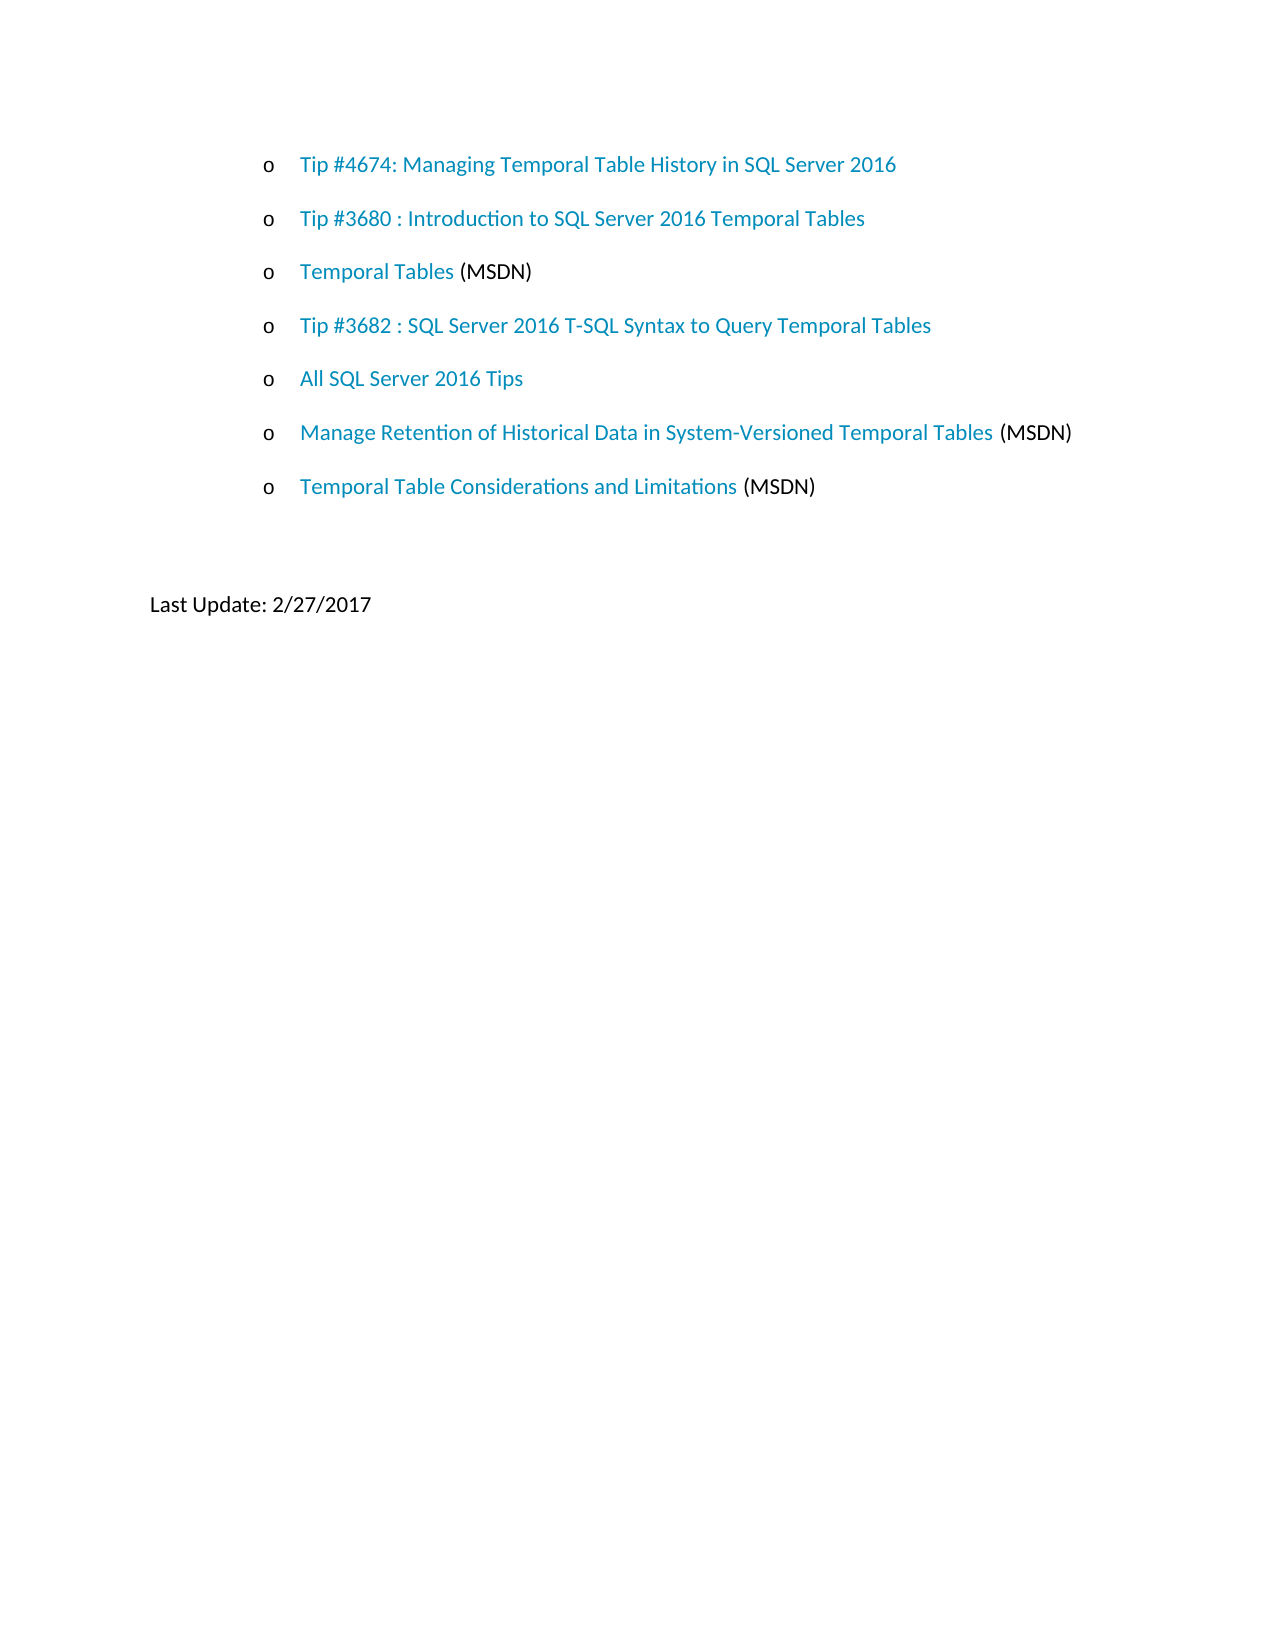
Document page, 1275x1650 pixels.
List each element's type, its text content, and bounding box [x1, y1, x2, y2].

list Temporal Table Considerations and Limitations (MSDN) [262, 472, 1125, 500]
list Tip #3680 : Introduction to SQL Server 2016 Temporal Tables [262, 204, 1125, 232]
list Manage Retention of Historical Data in System-Versioned Temporal Tables (MSDN) [262, 418, 1125, 447]
list All SQL Server 2016 Tips [262, 364, 1125, 393]
text Last Update: 2/27/2017 [150, 526, 1125, 682]
list Tip #3682 : SQL Server 2016 T-SQL Syntax to Query Temporal Tables [262, 311, 1125, 339]
list Tip #4674: Managing Temporal Table History in SQL Server 2016 [262, 150, 1125, 178]
list Temporal Tables (MSDN) [262, 257, 1125, 286]
